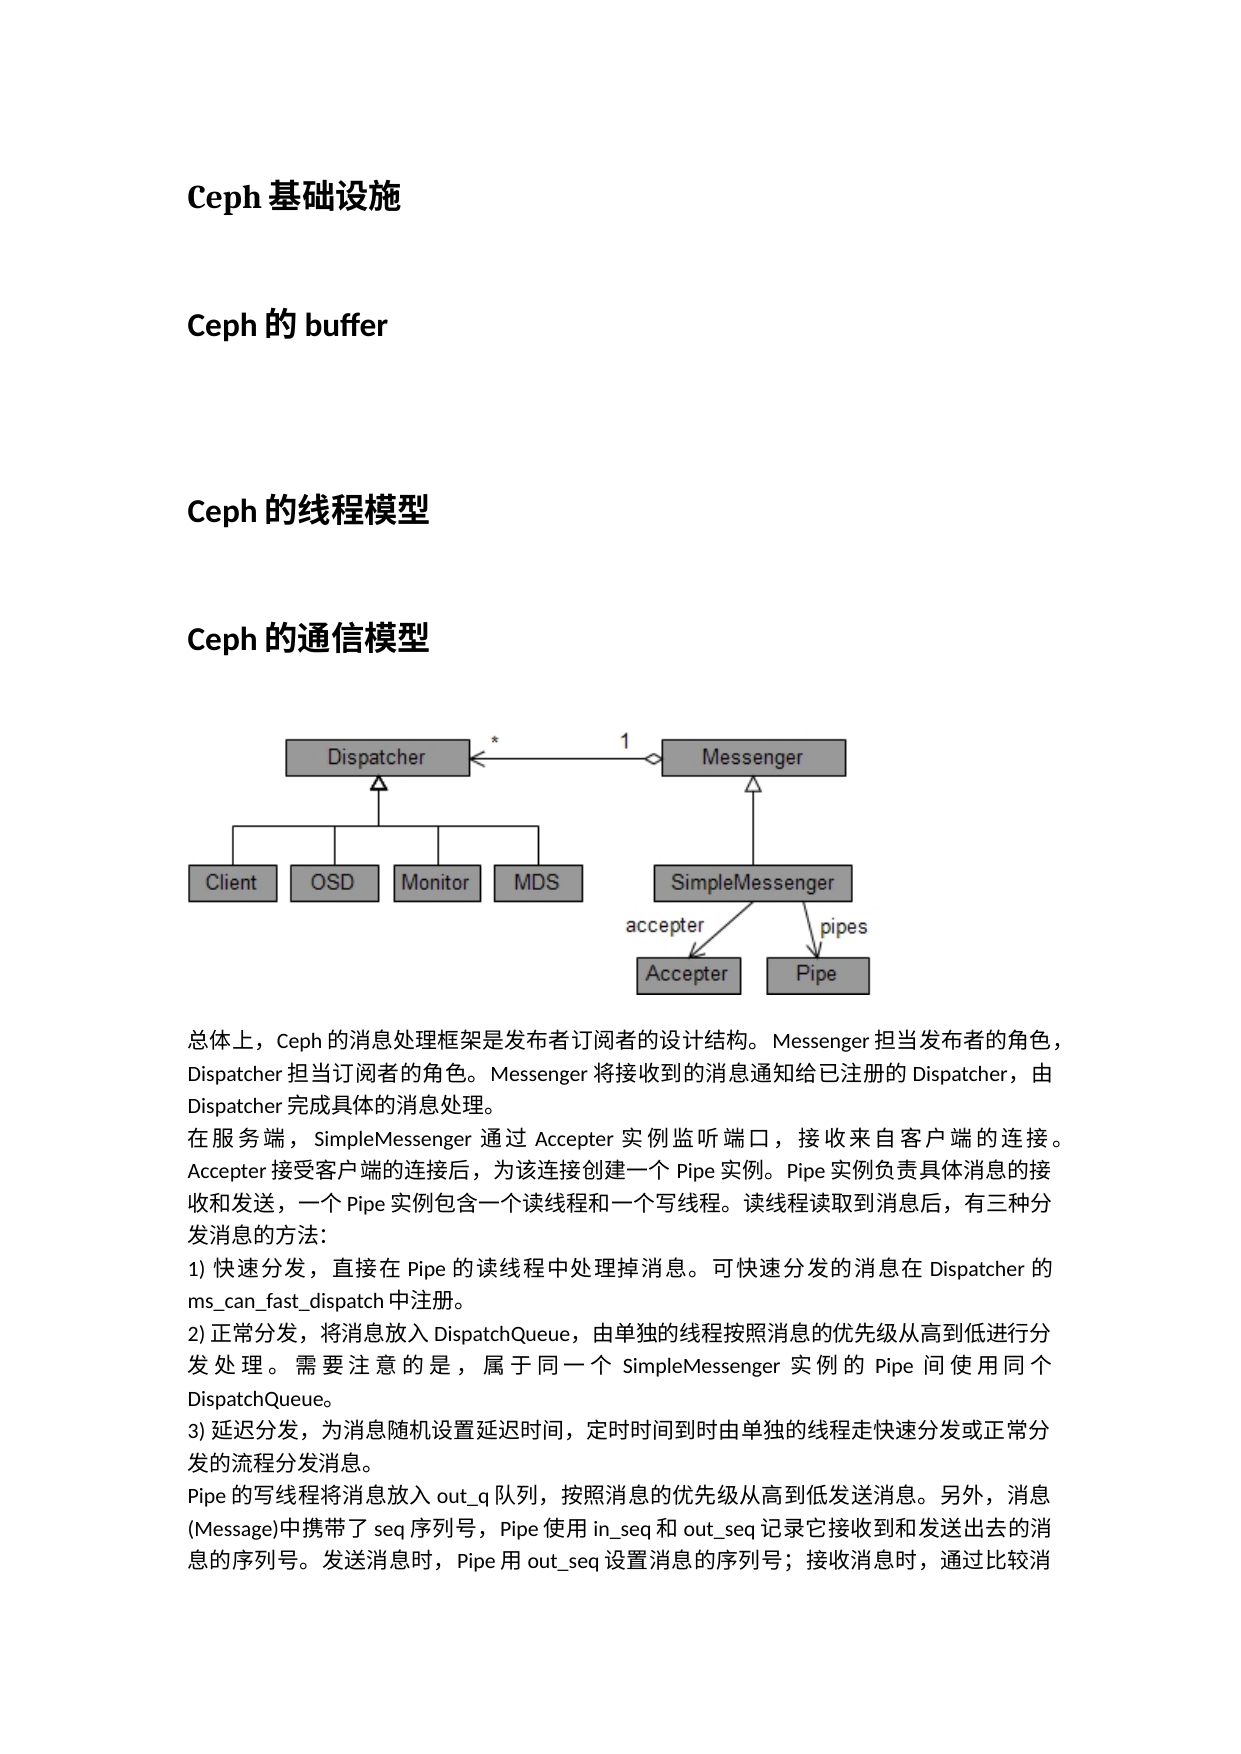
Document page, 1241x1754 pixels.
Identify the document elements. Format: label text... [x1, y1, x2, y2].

picture [187, 730, 888, 995]
subtitle Ceph基础设施 [187, 162, 1053, 227]
text 总体上，Ceph的消息处理框架是发布者订阅者的设计结构。Messenger担当发布者的角色，Dispatcher担当订阅者的角色。Messenger将接收到的消息通知给已注册的Dispatcher，由Dispatcher完成具体的消息处理。 [187, 1023, 1053, 1120]
text 在服务端，SimpleMessenger通过Accepter实例监听端口，接收来自客户端的连接。Accepter接受客户端的连接后，为该连接创建一个Pipe实例。Pipe实例负责具体消息的接收和发送，一个Pipe实例包含一个读线程和一个写线程。读线程读取到消息后，有三种分发消息的方法： [187, 1120, 1053, 1250]
subtitle Ceph的通信模型 [187, 603, 1053, 668]
text 2) 正常分发，将消息放入DispatchQueue，由单独的线程按照消息的优先级从高到低进行分发处理。需要注意的是，属于同一个SimpleMessenger实例的Pipe间使用同个DispatchQueue。 [187, 1315, 1053, 1413]
subtitle Ceph的buffer [187, 289, 1053, 354]
text 1) 快速分发，直接在Pipe的读线程中处理掉消息。可快速分发的消息在Dispatcher的ms_can_fast_dispatch中注册。 [187, 1250, 1053, 1315]
subtitle Ceph的线程模型 [187, 476, 1053, 541]
text 3) 延迟分发，为消息随机设置延迟时间，定时时间到时由单独的线程走快速分发或正常分发的流程分发消息。 [187, 1413, 1053, 1478]
